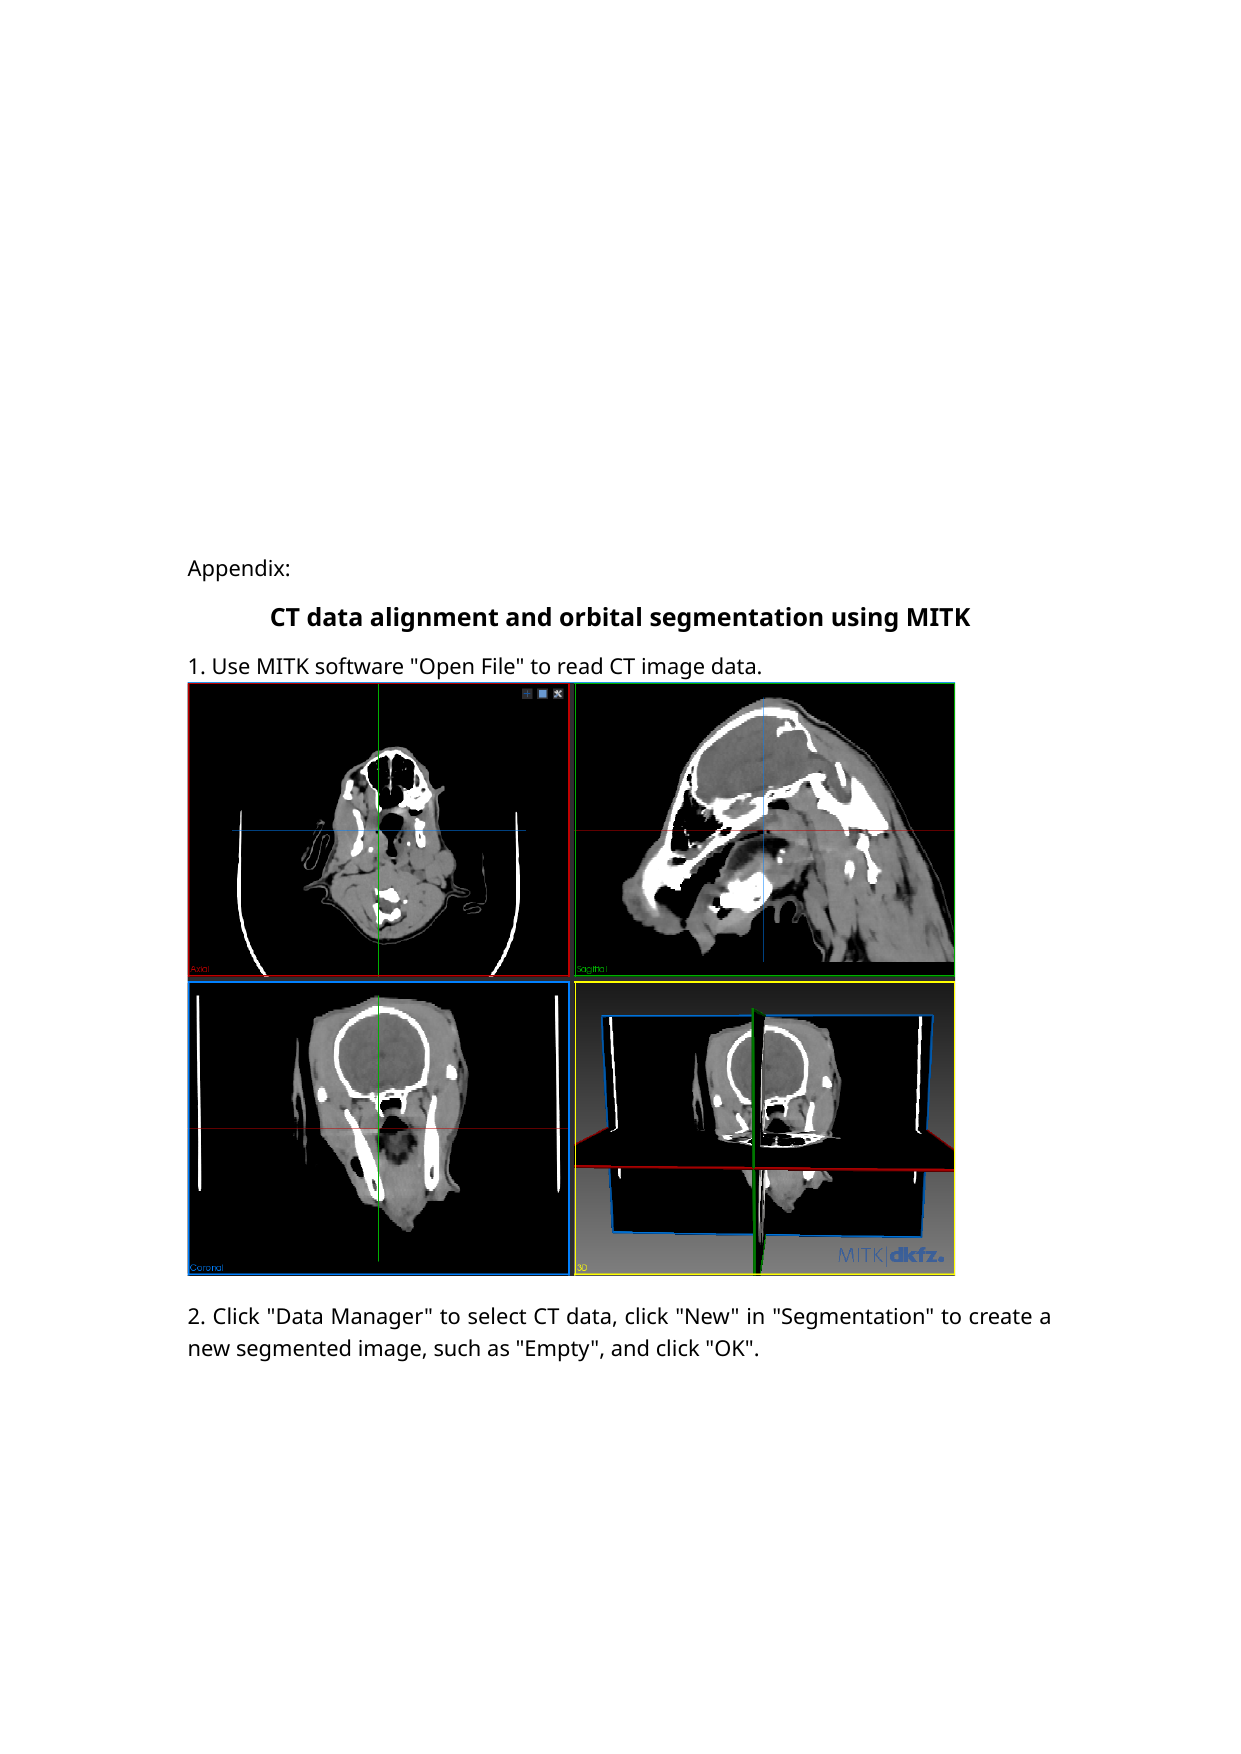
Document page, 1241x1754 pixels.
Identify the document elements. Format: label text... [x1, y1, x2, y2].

text Appendix: [187, 552, 1053, 584]
picture [187, 682, 956, 1276]
text 2. Click "Data Manager" to select CT data, click "New" in "Segmentation" to create a new segmented image, such as "Empty", and click "OK". [187, 1299, 1053, 1364]
text CT data alignment and orbital segmentation using MITK [187, 584, 1053, 649]
